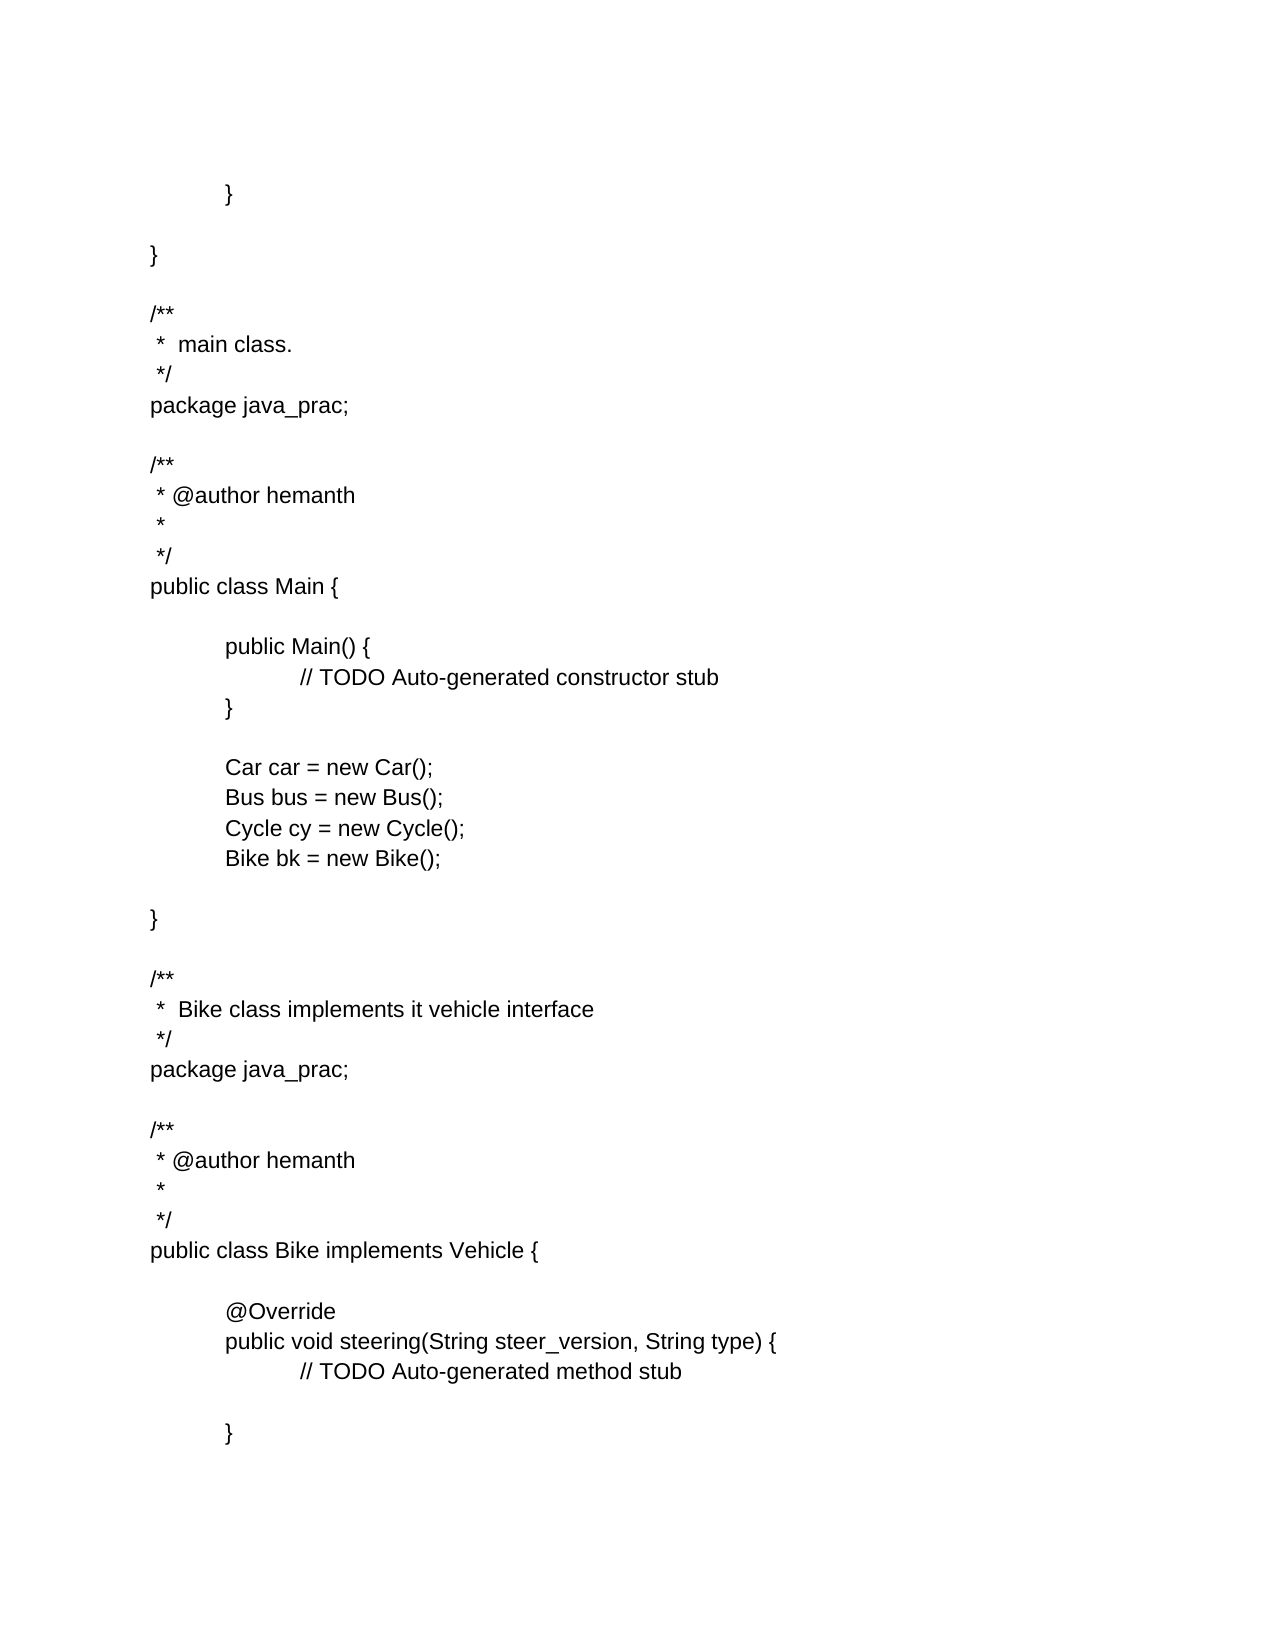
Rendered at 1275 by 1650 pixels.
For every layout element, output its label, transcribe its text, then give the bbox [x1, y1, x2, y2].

text Car car = new Car(); [150, 754, 1125, 781]
text } [150, 1419, 1125, 1445]
text Bus bus = new Bus(); [150, 784, 1125, 811]
text } [150, 241, 1125, 267]
text /** [150, 966, 1125, 992]
text public class Main { [150, 573, 1125, 599]
text public Main() { [150, 633, 1125, 660]
text */ [150, 1026, 1125, 1052]
text * @author hemanth [150, 482, 1125, 509]
text Cycle cy = new Cycle(); [150, 814, 1125, 841]
text */ [150, 1207, 1125, 1234]
text public class Bike implements Vehicle { [150, 1237, 1125, 1264]
text * [150, 512, 1125, 539]
text /** [150, 301, 1125, 327]
text package java_prac; [150, 1056, 1125, 1083]
text // TODO Auto-generated constructor stub [150, 663, 1125, 690]
text * main class. [150, 331, 1125, 358]
text * @author hemanth [150, 1147, 1125, 1173]
text */ [150, 361, 1125, 388]
text Bike bk = new Bike(); [150, 845, 1125, 871]
text } [150, 694, 1125, 720]
text /** [150, 452, 1125, 478]
text public void steering(String steer_version, String type) { [150, 1328, 1125, 1354]
text } [150, 180, 1125, 207]
text } [150, 905, 1125, 932]
text * Bike class implements it vehicle interface [150, 996, 1125, 1022]
text // TODO Auto-generated method stub [150, 1358, 1125, 1385]
text @Override [150, 1298, 1125, 1324]
text /** [150, 1117, 1125, 1143]
text */ [150, 543, 1125, 569]
text package java_prac; [150, 392, 1125, 418]
text * [150, 1177, 1125, 1203]
